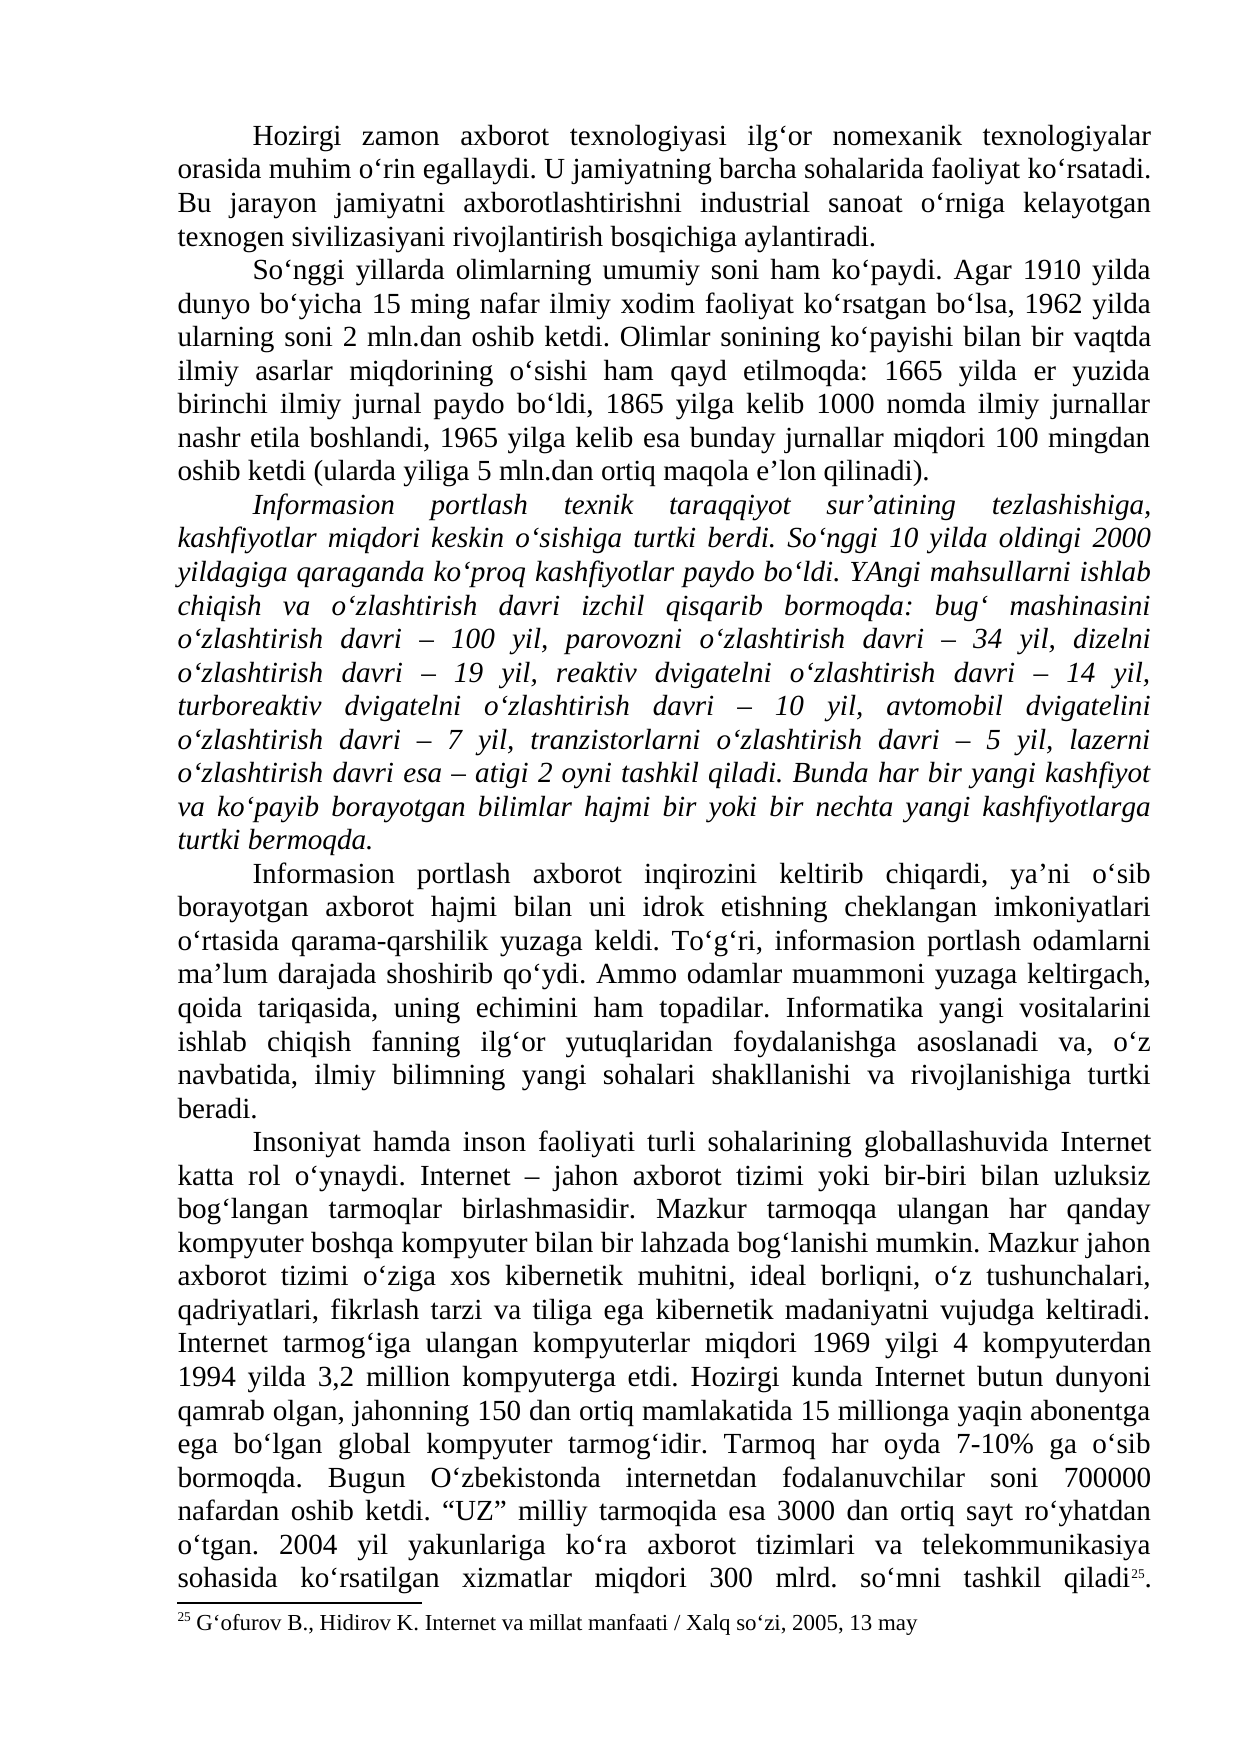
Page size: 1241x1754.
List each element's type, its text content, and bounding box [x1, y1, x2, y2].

text Informasion portlash axborot inqirozini keltirib chiqardi, ya’ni o‘sib borayotgan axborot hajmi bilan uni idrok etishning cheklangan imkoniyatlari o‘rtasida qarama-qarshilik yuzaga keldi. To‘g‘ri, informasion portlash odamlarni ma’lum darajada shoshirib qo‘ydi. Ammo odamlar muammoni yuzaga keltirgach, qoida tariqasida, uning echimini ham topadilar. Informatika yangi vositalarini ishlab chiqish fanning ilg‘or yutuqlaridan foydalanishga asoslanadi va, o‘z navbatida, ilmiy bilimning yangi sohalari shakllanishi va rivojlanishiga turtki beradi. [177, 856, 1152, 1124]
text So‘nggi yillarda olimlarning umumiy soni ham ko‘paydi. Agar 1910 yilda dunyo bo‘yicha 15 ming nafar ilmiy xodim faoliyat ko‘rsatgan bo‘lsa, 1962 yilda ularning soni 2 mln.dan oshib ketdi. Olimlar sonining ko‘payishi bilan bir vaqtda ilmiy asarlar miqdorining o‘sishi ham qayd etilmoqda: 1665 yilda er yuzida birinchi ilmiy jurnal paydo bo‘ldi, 1865 yilga kelib 1000 nomda ilmiy jurnallar nashr etila boshlandi, 1965 yilga kelib esa bunday jurnallar miqdori 100 mingdan oshib ketdi (ularda yiliga 5 mln.dan ortiq maqola e’lon qilinadi). [177, 252, 1152, 487]
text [177, 1124, 1152, 1594]
text Informasion portlash texnik taraqqiyot sur’atining tezlashishiga, kashfiyotlar miqdori keskin o‘sishiga turtki berdi. So‘nggi 10 yilda oldingi 2000 yildagiga qaraganda ko‘proq kashfiyotlar paydo bo‘ldi. YAngi mahsullarni ishlab chiqish va o‘zlashtirish davri izchil qisqarib bormoqda: bug‘ mashinasini o‘zlashtirish davri – 100 yil, parovozni o‘zlashtirish davri – 34 yil, dizelni o‘zlashtirish davri – 19 yil, reaktiv dvigatelni o‘zlashtirish davri – 14 yil, turboreaktiv dvigatelni o‘zlashtirish davri – 10 yil, avtomobil dvigatelini o‘zlashtirish davri – 7 yil, tranzistorlarni o‘zlashtirish davri – 5 yil, lazerni o‘zlashtirish davri esa – atigi 2 oyni tashkil qiladi. Bunda har bir yangi kashfiyot va ko‘payib borayotgan bilimlar hajmi bir yoki bir nechta yangi kashfiyotlarga turtki bermoqda. [177, 487, 1152, 856]
text Hozirgi zamon axborot texnologiyasi ilg‘or nomexanik texnologiyalar orasida muhim o‘rin egallaydi. U jamiyatning barcha sohalarida faoliyat ko‘rsatadi. Bu jarayon jamiyatni axborotlashtirishni industrial sanoat o‘rniga kelayotgan texnogen sivilizasiyani rivojlantirish bosqichiga aylantiradi. [177, 118, 1152, 252]
